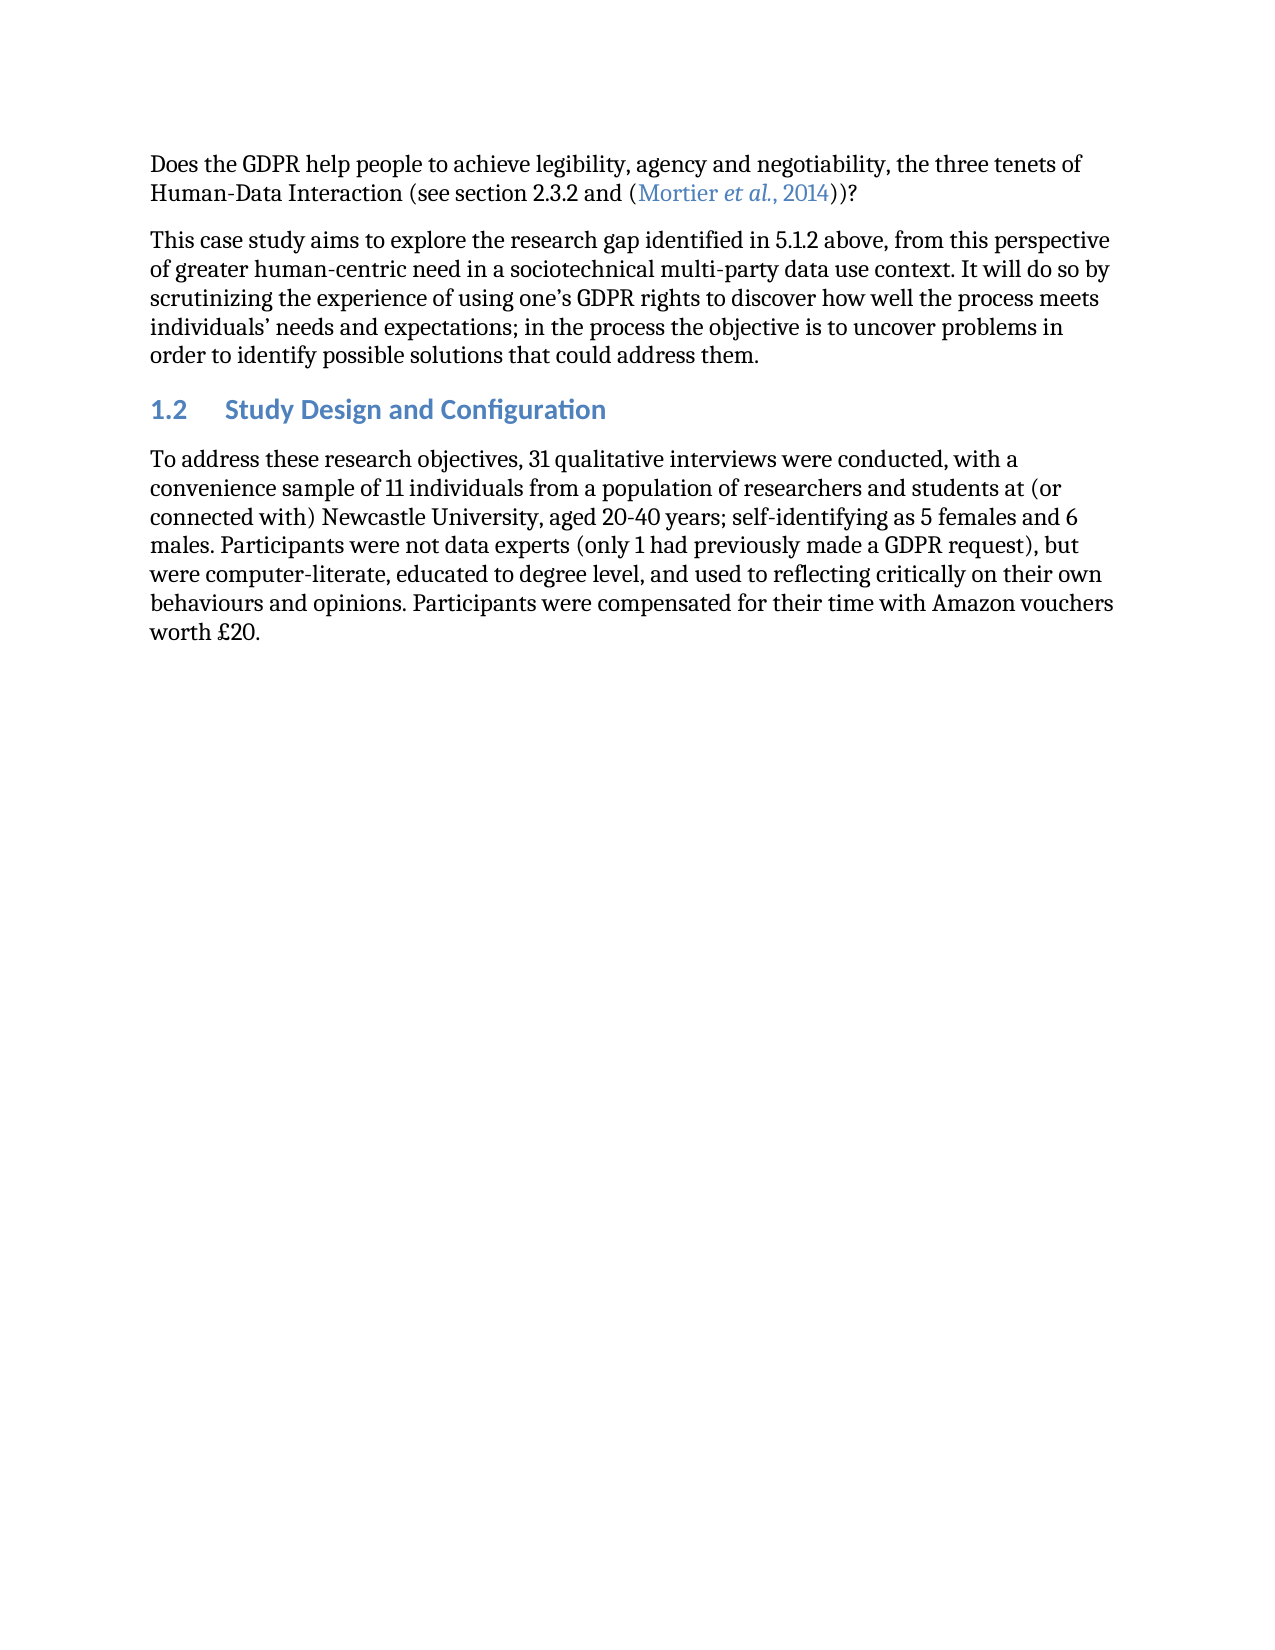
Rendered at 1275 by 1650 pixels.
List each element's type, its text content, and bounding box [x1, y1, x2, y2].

subtitle 1.2 Study Design and Configuration [150, 391, 1125, 426]
text To address these research objectives, 31 qualitative interviews were conducted, with a convenience sample of 11 individuals from a population of researchers and students at (or connected with) Newcastle University, aged 20-40 years; self-identifying as 5 females and 6 males. Participants were not data experts (only 1 had previously made a GDPR request), but were computer-literate, educated to degree level, and used to reflecting critically on their own behaviours and opinions. Participants were compensated for their time with Amazon vouchers worth £20. [150, 445, 1125, 646]
